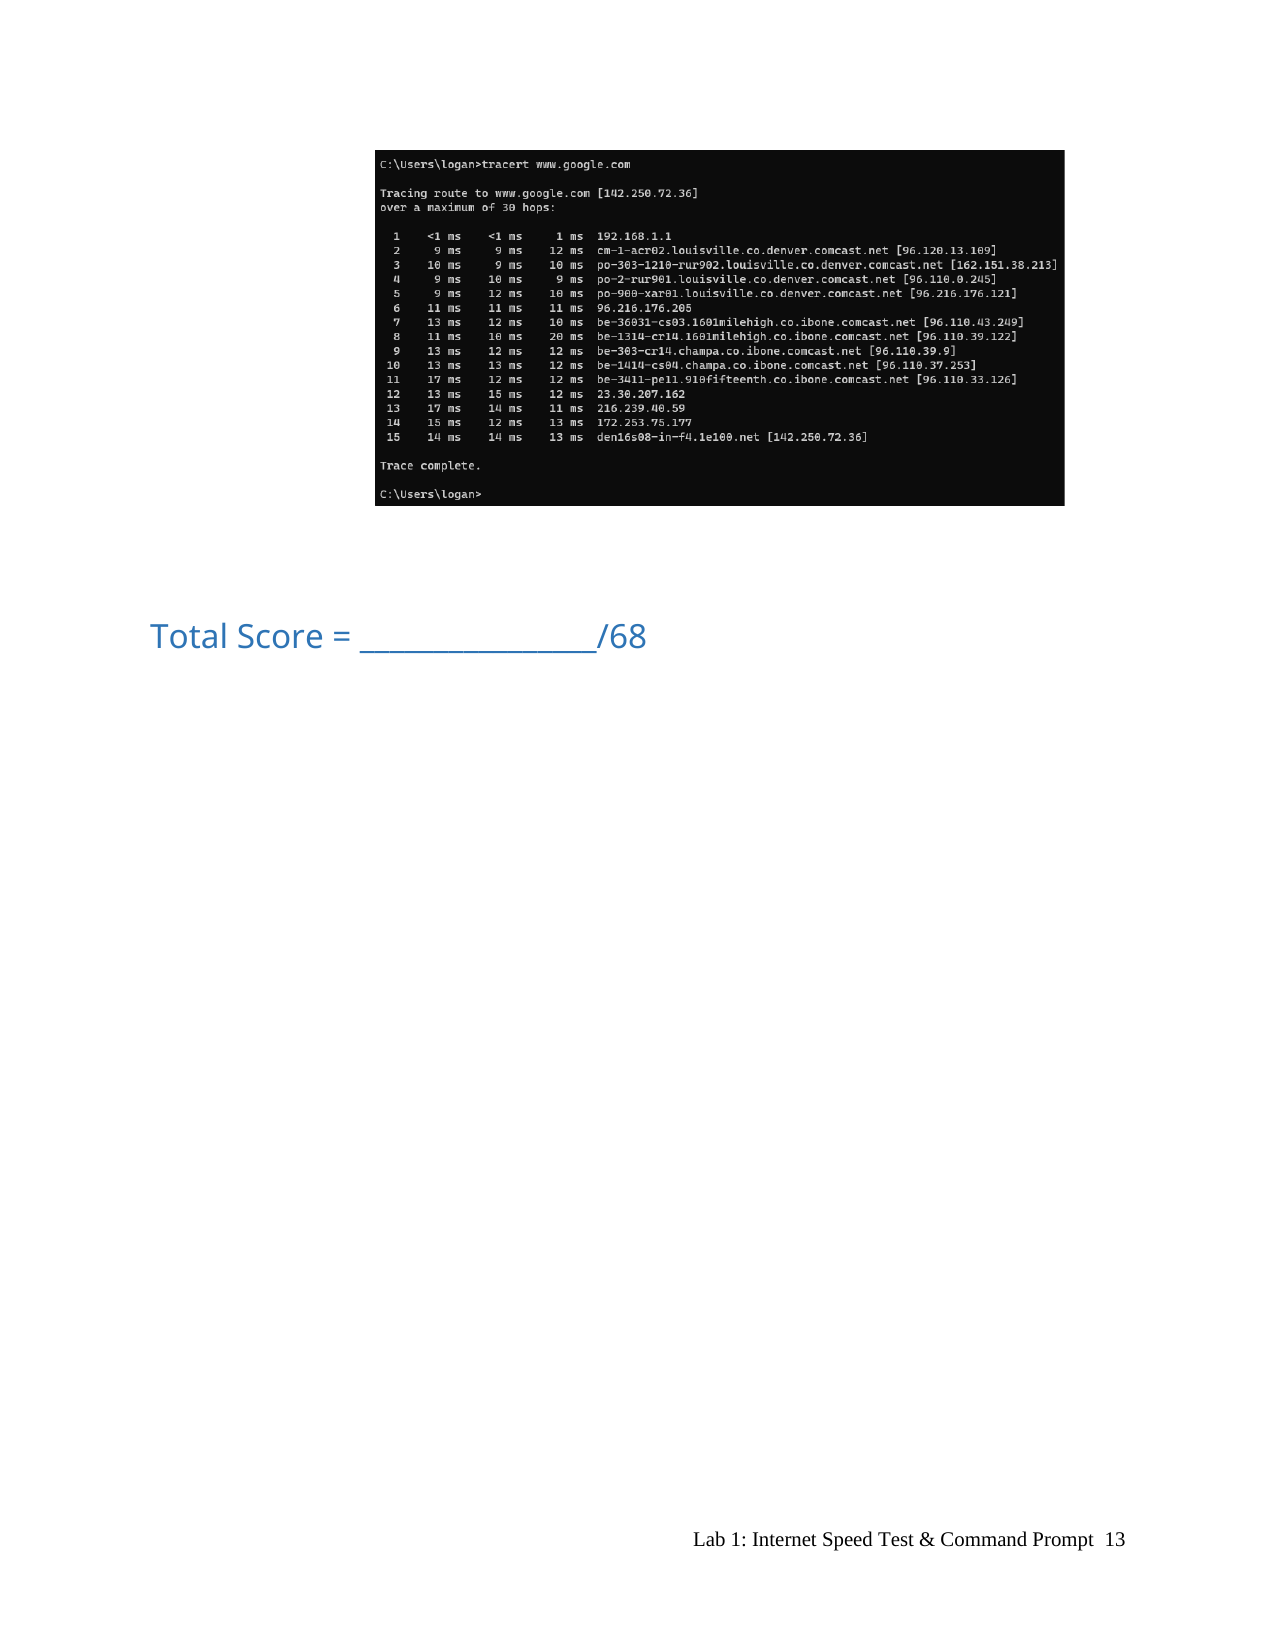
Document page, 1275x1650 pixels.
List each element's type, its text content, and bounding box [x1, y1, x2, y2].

picture [375, 150, 1065, 506]
subtitle Total Score = ________________/68 [150, 612, 1125, 658]
